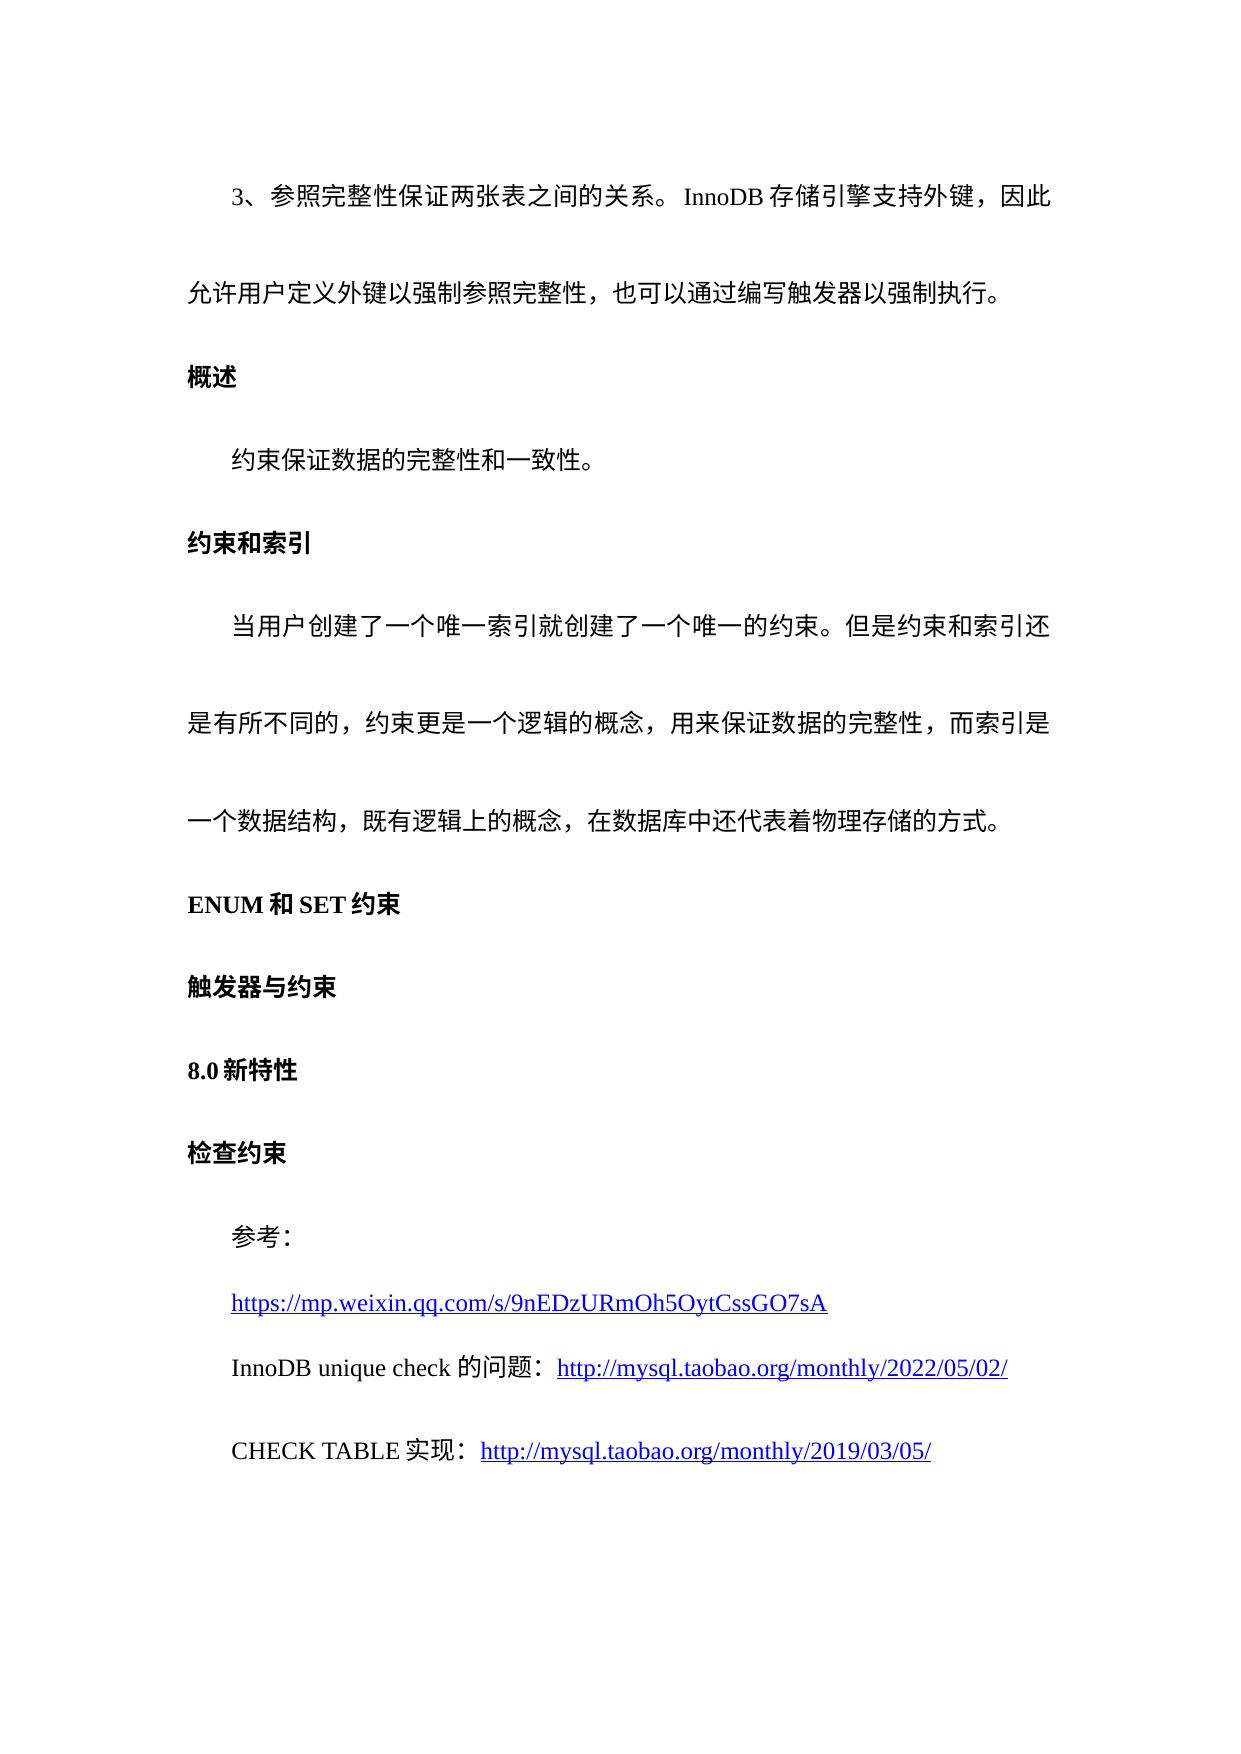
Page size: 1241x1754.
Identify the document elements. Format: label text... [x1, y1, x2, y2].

text 参考： [187, 1203, 1053, 1268]
subtitle 概述 [187, 343, 1053, 408]
subtitle ENUM和SET约束 [187, 870, 1053, 935]
subtitle 约束和索引 [187, 509, 1053, 574]
text 当用户创建了一个唯一索引就创建了一个唯一的约束。但是约束和索引还是有所不同的，约束更是一个逻辑的概念，用来保证数据的完整性，而索引是一个数据结构，既有逻辑上的概念，在数据库中还代表着物理存储的方式。 [187, 592, 1053, 852]
text CHECK TABLE实现：http://mysql.taobao.org/monthly/2019/03/05/ [187, 1416, 1053, 1481]
text InnoDB unique check 的问题：http://mysql.taobao.org/monthly/2022/05/02/ [187, 1333, 1053, 1398]
subtitle 触发器与约束 [187, 953, 1053, 1018]
subtitle 检查约束 [187, 1119, 1053, 1184]
text https://mp.weixin.qq.com/s/9nEDzURmOh5OytCssGO7sA [187, 1286, 1053, 1318]
text 3、参照完整性保证两张表之间的关系。InnoDB存储引擎支持外键，因此允许用户定义外键以强制参照完整性，也可以通过编写触发器以强制执行。 [187, 162, 1053, 324]
text 约束保证数据的完整性和一致性。 [187, 426, 1053, 491]
subtitle 8.0新特性 [187, 1036, 1053, 1101]
